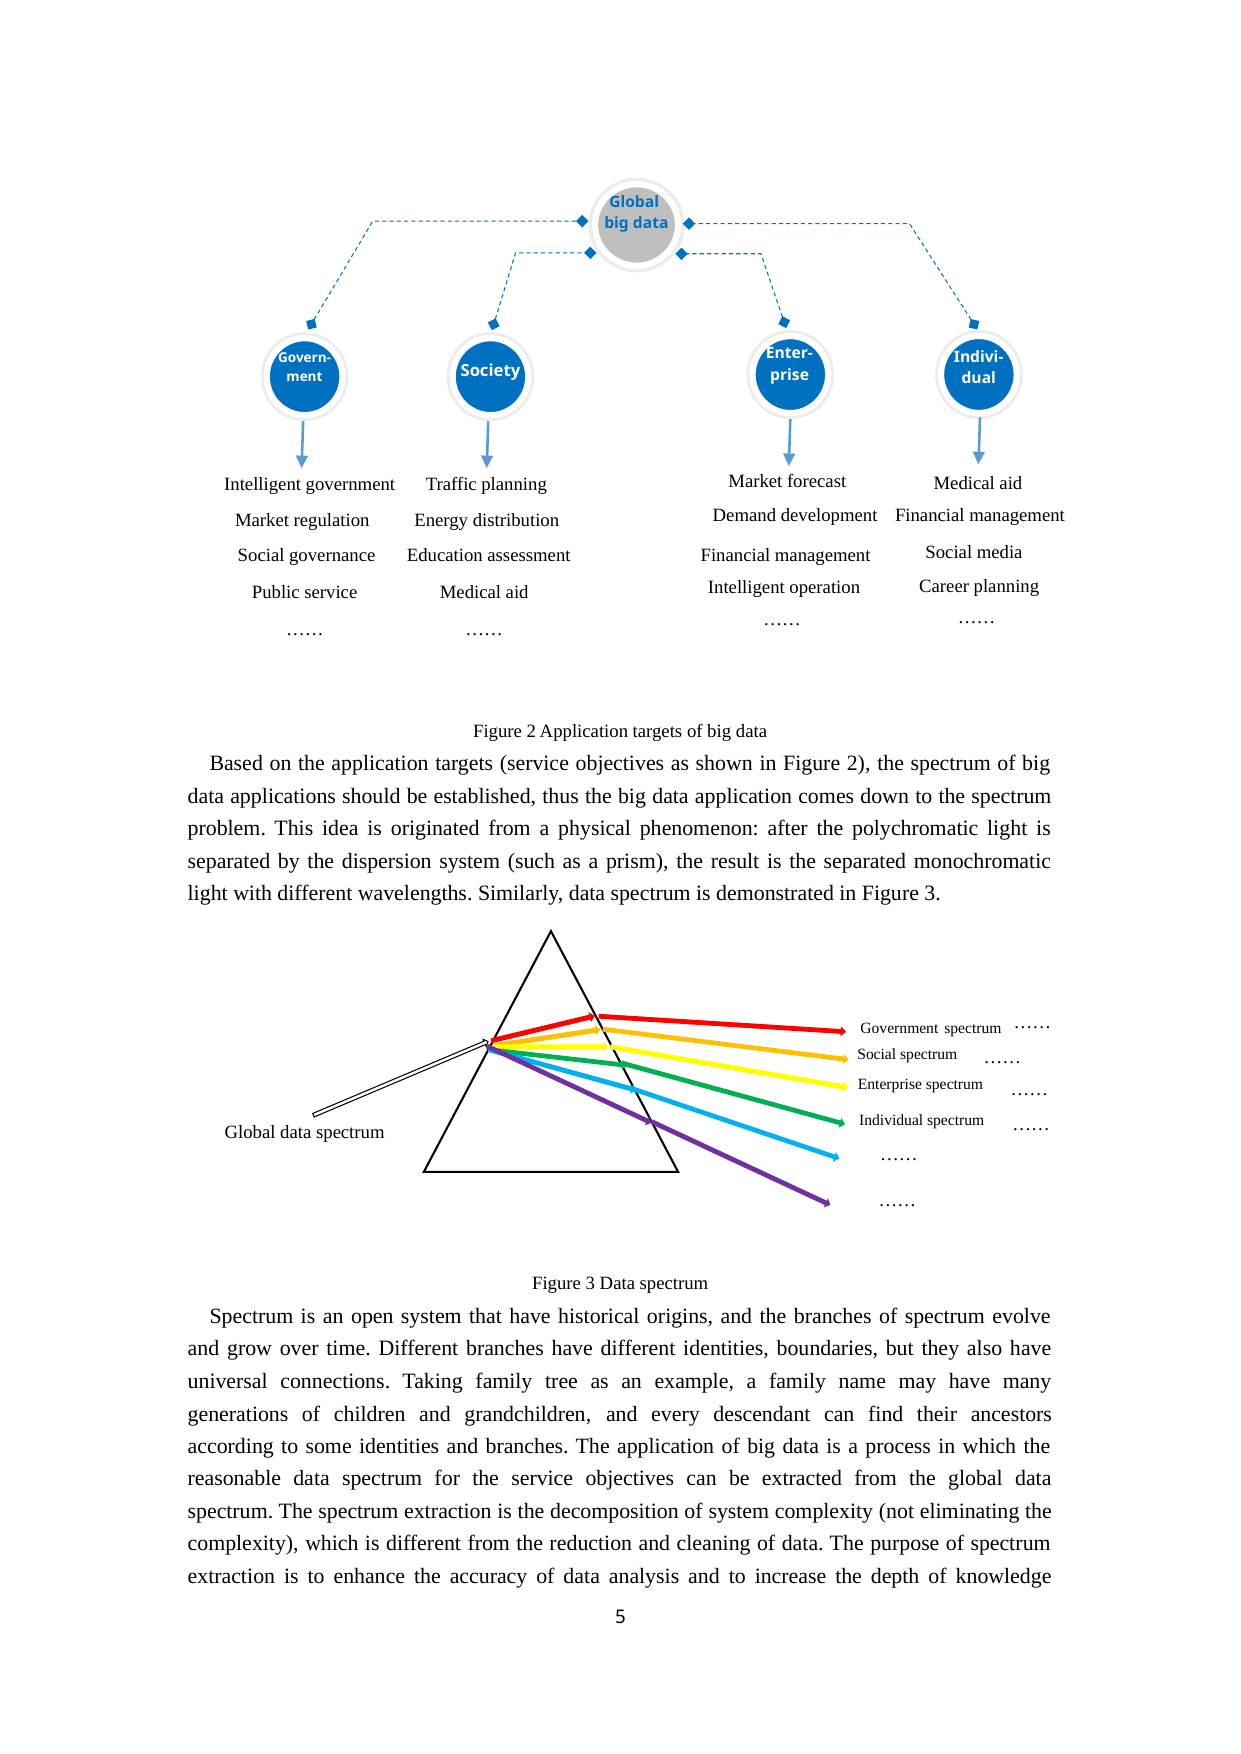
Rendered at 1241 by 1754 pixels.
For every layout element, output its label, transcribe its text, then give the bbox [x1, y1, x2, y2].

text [187, 1299, 1053, 1592]
text Figure 2 Application targets of big data [187, 714, 1053, 747]
text Figure 3 Data spectrum [187, 1267, 1053, 1299]
text Based on the application targets (service objectives as shown in Figure 2), the spectrum of big data applications should be established, thus the big data application comes down to the spectrum problem. This idea is originated from a physical phenomenon: after the polychromatic light is separated by the dispersion system (such as a prism), the result is the separated monochromatic light with different wavelengths. Similarly, data spectrum is demonstrated in Figure 3. [187, 747, 1053, 909]
